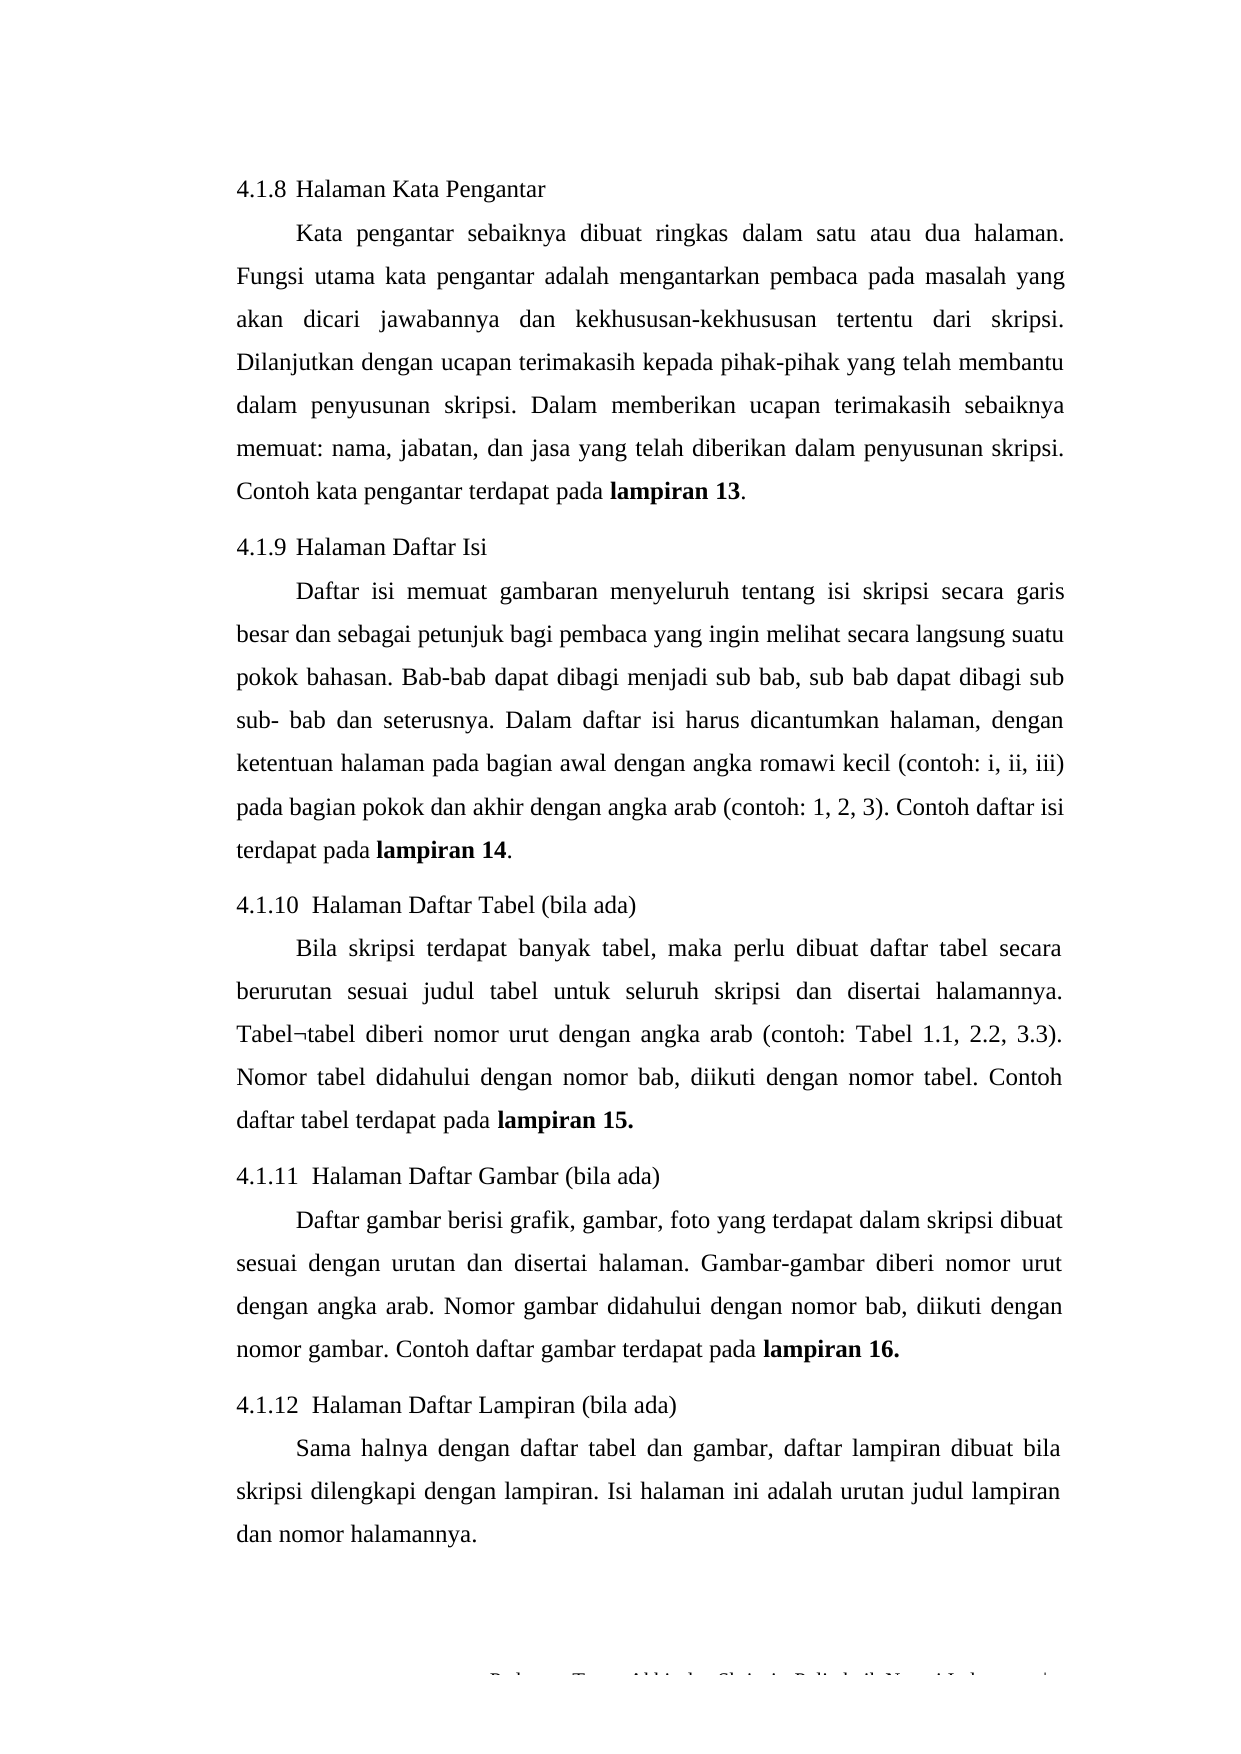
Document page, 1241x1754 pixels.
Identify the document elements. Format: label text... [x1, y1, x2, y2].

list Halaman Daftar Isi [236, 532, 1086, 561]
list Halaman Daftar Lampiran (bila ada) [236, 1390, 1086, 1418]
list Halaman Daftar Gambar (bila ada) [236, 1161, 1086, 1190]
list Halaman Kata Pengantar [236, 174, 1086, 203]
text Daftar gambar berisi grafik, gambar, foto yang terdapat dalam skripsi dibuat sesuai dengan urutan dan disertai halaman. Gambar-gambar diberi nomor urut dengan angka arab. Nomor gambar didahului dengan nomor bab, diikuti dengan nomor gambar. Contoh daftar gambar terdapat pada lampiran 16. [236, 1205, 1063, 1363]
text Kata pengantar sebaiknya dibuat ringkas dalam satu atau dua halaman. Fungsi utama kata pengantar adalah mengantarkan pembaca pada masalah yang akan dicari jawabannya dan kekhususan-kekhususan tertentu dari skripsi. Dilanjutkan dengan ucapan terimakasih kepada pihak-pihak yang telah membantu dalam penyusunan skripsi. Dalam memberikan ucapan terimakasih sebaiknya memuat: nama, jabatan, dan jasa yang telah diberikan dalam penyusunan skripsi. Contoh kata pengantar terdapat pada lampiran 13. [236, 218, 1065, 505]
text Bila skripsi terdapat banyak tabel, maka perlu dibuat daftar tabel secara berurutan sesuai judul tabel untuk seluruh skripsi dan disertai halamannya. Tabel¬tabel diberi nomor urut dengan angka arab (contoh: Tabel 1.1, 2.2, 3.3). Nomor tabel didahului dengan nomor bab, diikuti dengan nomor tabel. Contoh daftar tabel terdapat pada lampiran 15. [236, 933, 1063, 1134]
list Halaman Daftar Tabel (bila ada) [236, 890, 1086, 919]
text Sama halnya dengan daftar tabel dan gambar, daftar lampiran dibuat bila skripsi dilengkapi dengan lampiran. Isi halaman ini adalah urutan judul lampiran dan nomor halamannya. [236, 1433, 1062, 1548]
text Daftar isi memuat gambaran menyeluruh tentang isi skripsi secara garis besar dan sebagai petunjuk bagi pembaca yang ingin melihat secara langsung suatu pokok bahasan. Bab-bab dapat dibagi menjadi sub bab, sub bab dapat dibagi sub sub- bab dan seterusnya. Dalam daftar isi harus dicantumkan halaman, dengan ketentuan halaman pada bagian awal dengan angka romawi kecil (contoh: i, ii, iii) pada bagian pokok dan akhir dengan angka arab (contoh: 1, 2, 3). Contoh daftar isi terdapat pada lampiran 14. [236, 576, 1065, 863]
